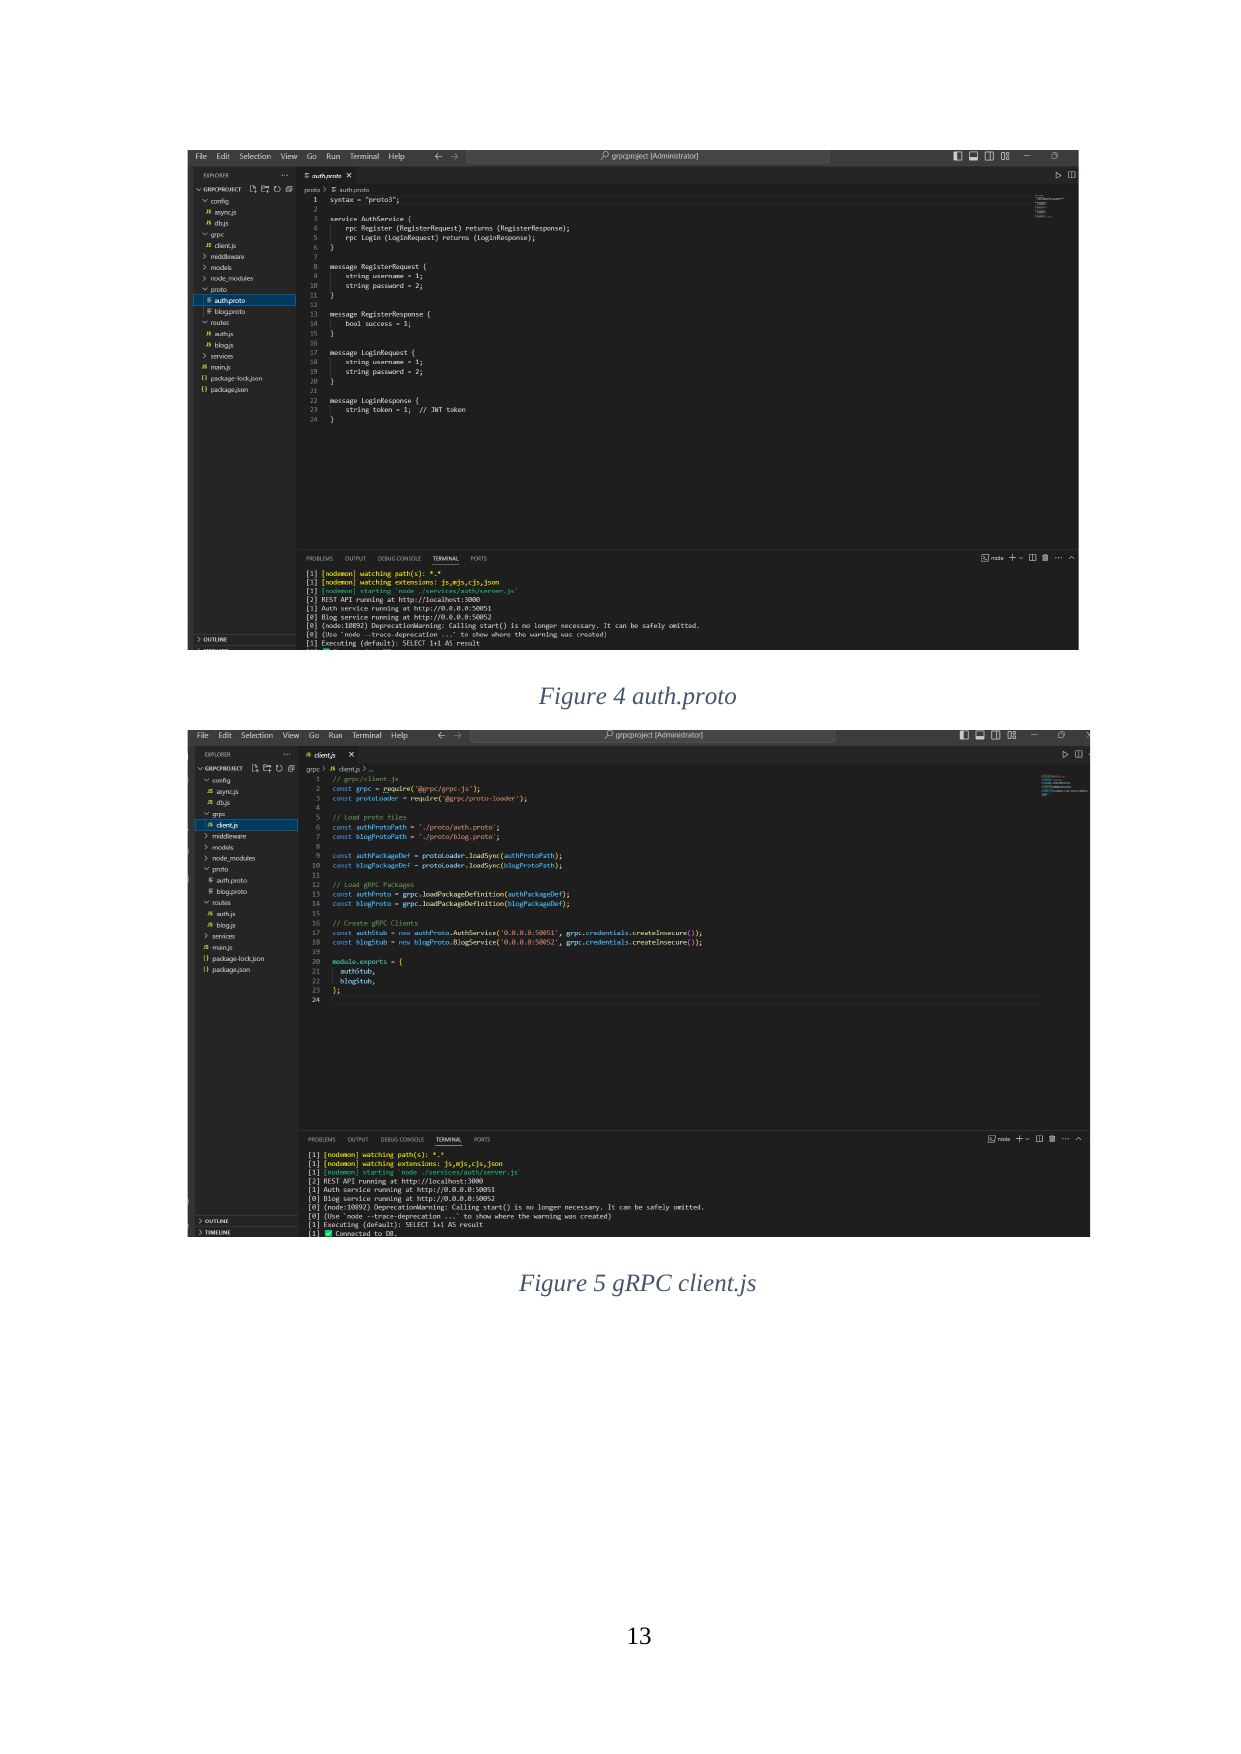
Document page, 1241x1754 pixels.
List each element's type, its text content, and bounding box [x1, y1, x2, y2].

picture [187, 730, 1091, 1237]
text Figure 4 auth.proto [187, 681, 1090, 710]
text Figure 5 gRPC client.js [187, 1268, 1090, 1297]
picture [187, 150, 1079, 650]
